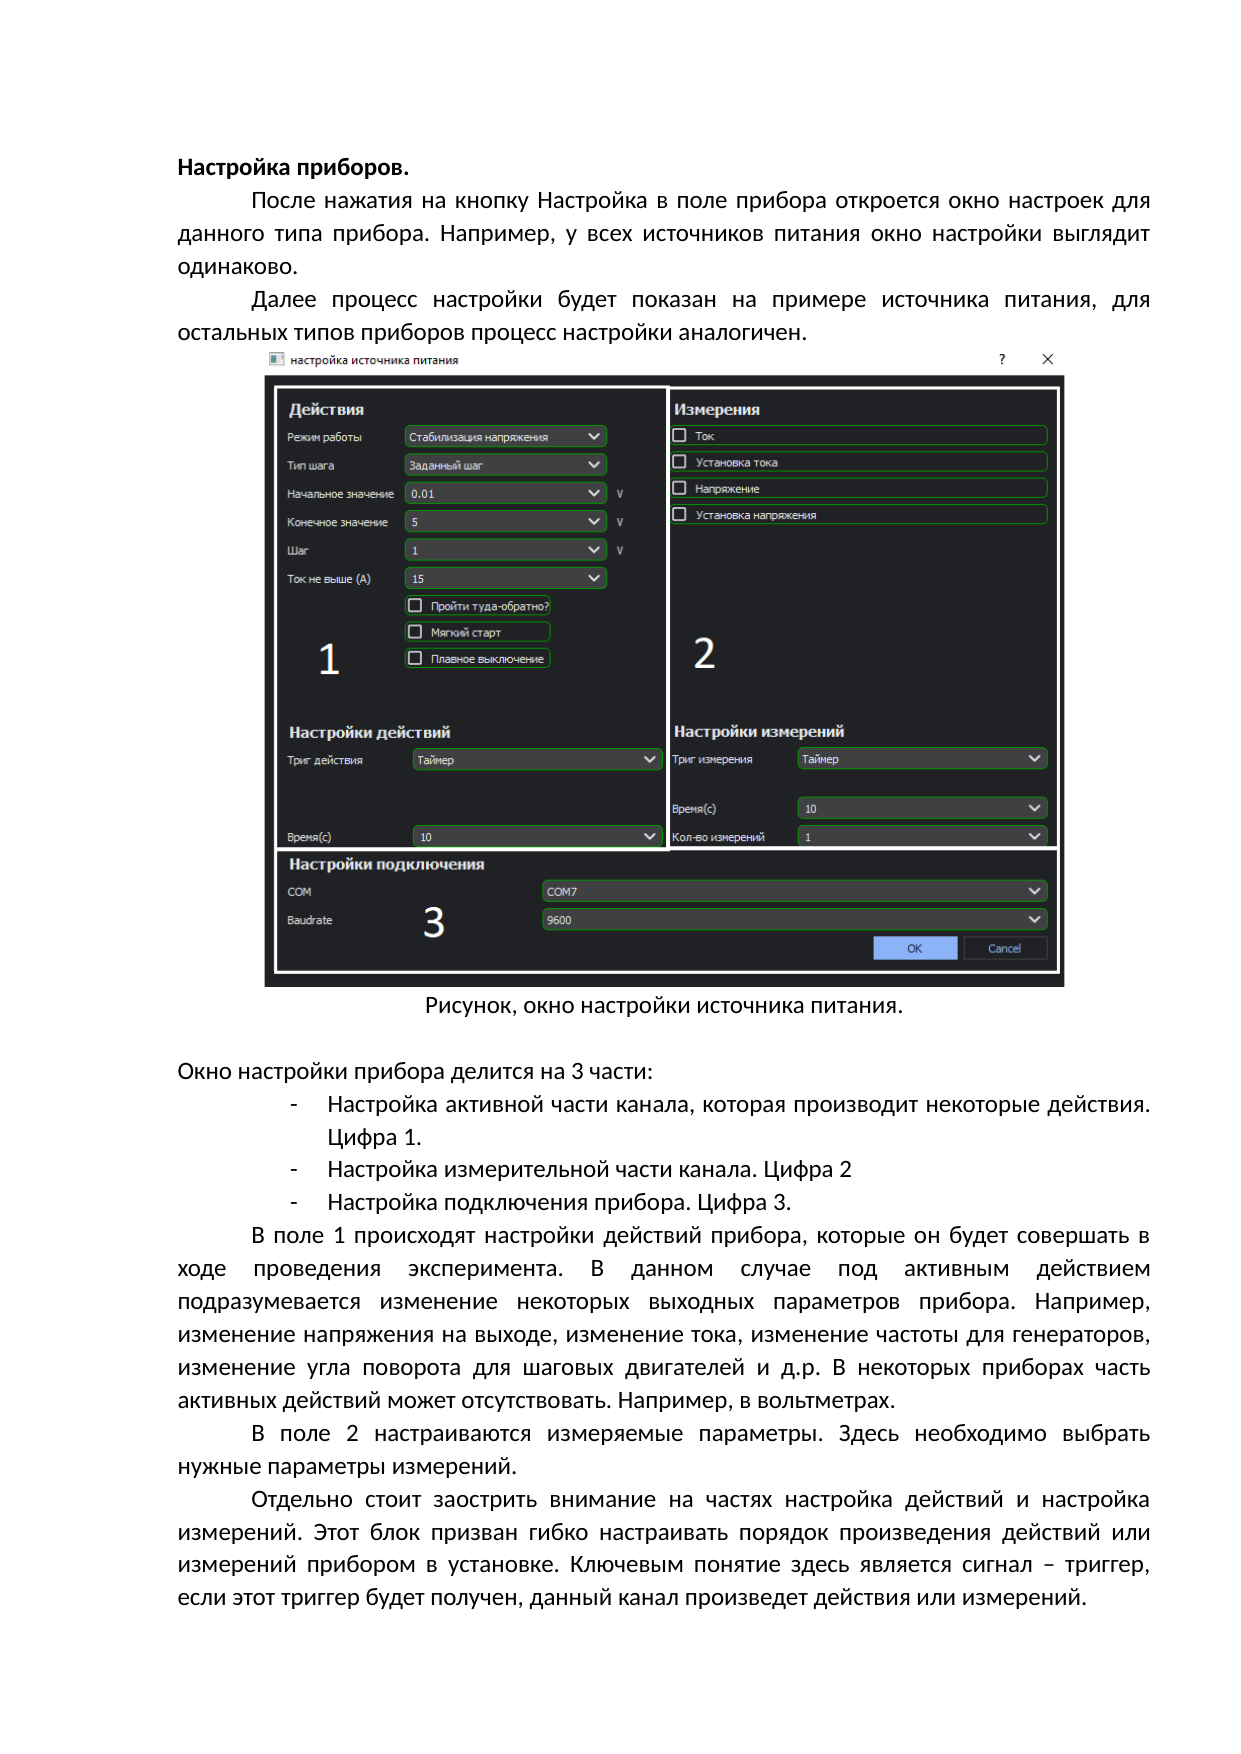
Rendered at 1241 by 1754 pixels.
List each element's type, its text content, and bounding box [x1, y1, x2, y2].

text В поле 2 настраиваются измеряемые параметры. Здесь необходимо выбрать нужные параметры измерений. [177, 1417, 1152, 1480]
text Настройка приборов. [177, 151, 1152, 182]
picture [264, 348, 1065, 987]
text В поле 1 происходят настройки действий прибора, которые он будет совершать в ходе проведения эксперимента. В данном случае под активным действием подразумевается изменение некоторых выходных параметров прибора. Например, изменение напряжения на выходе, изменение тока, изменение частоты для генераторов, изменение угла поворота для шаговых двигателей и д.р. В некоторых приборах часть активных действий может отсутствовать. Например, в вольтметрах. [177, 1219, 1152, 1414]
list Настройка измерительной части канала. Цифра 2 [290, 1153, 1152, 1184]
text Отдельно стоит заострить внимание на частях настройка действий и настройка измерений. Этот блок призван гибко настраивать порядок произведения действий или измерений прибором в установке. Ключевым понятие здесь является сигнал – триггер, если этот триггер будет получен, данный канал произведет действия или измерений. [177, 1483, 1152, 1612]
text Далее процесс настройки будет показан на примере источника питания, для остальных типов приборов процесс настройки аналогичен. [177, 283, 1152, 346]
list Настройка подключения прибора. Цифра 3. [290, 1186, 1152, 1217]
list Настройка активной части канала, которая производит некоторые действия. Цифра 1. [290, 1088, 1152, 1151]
text Окно настройки прибора делится на 3 части: [177, 1055, 1152, 1085]
text Рисунок, окно настройки источника питания. [177, 989, 1152, 1019]
